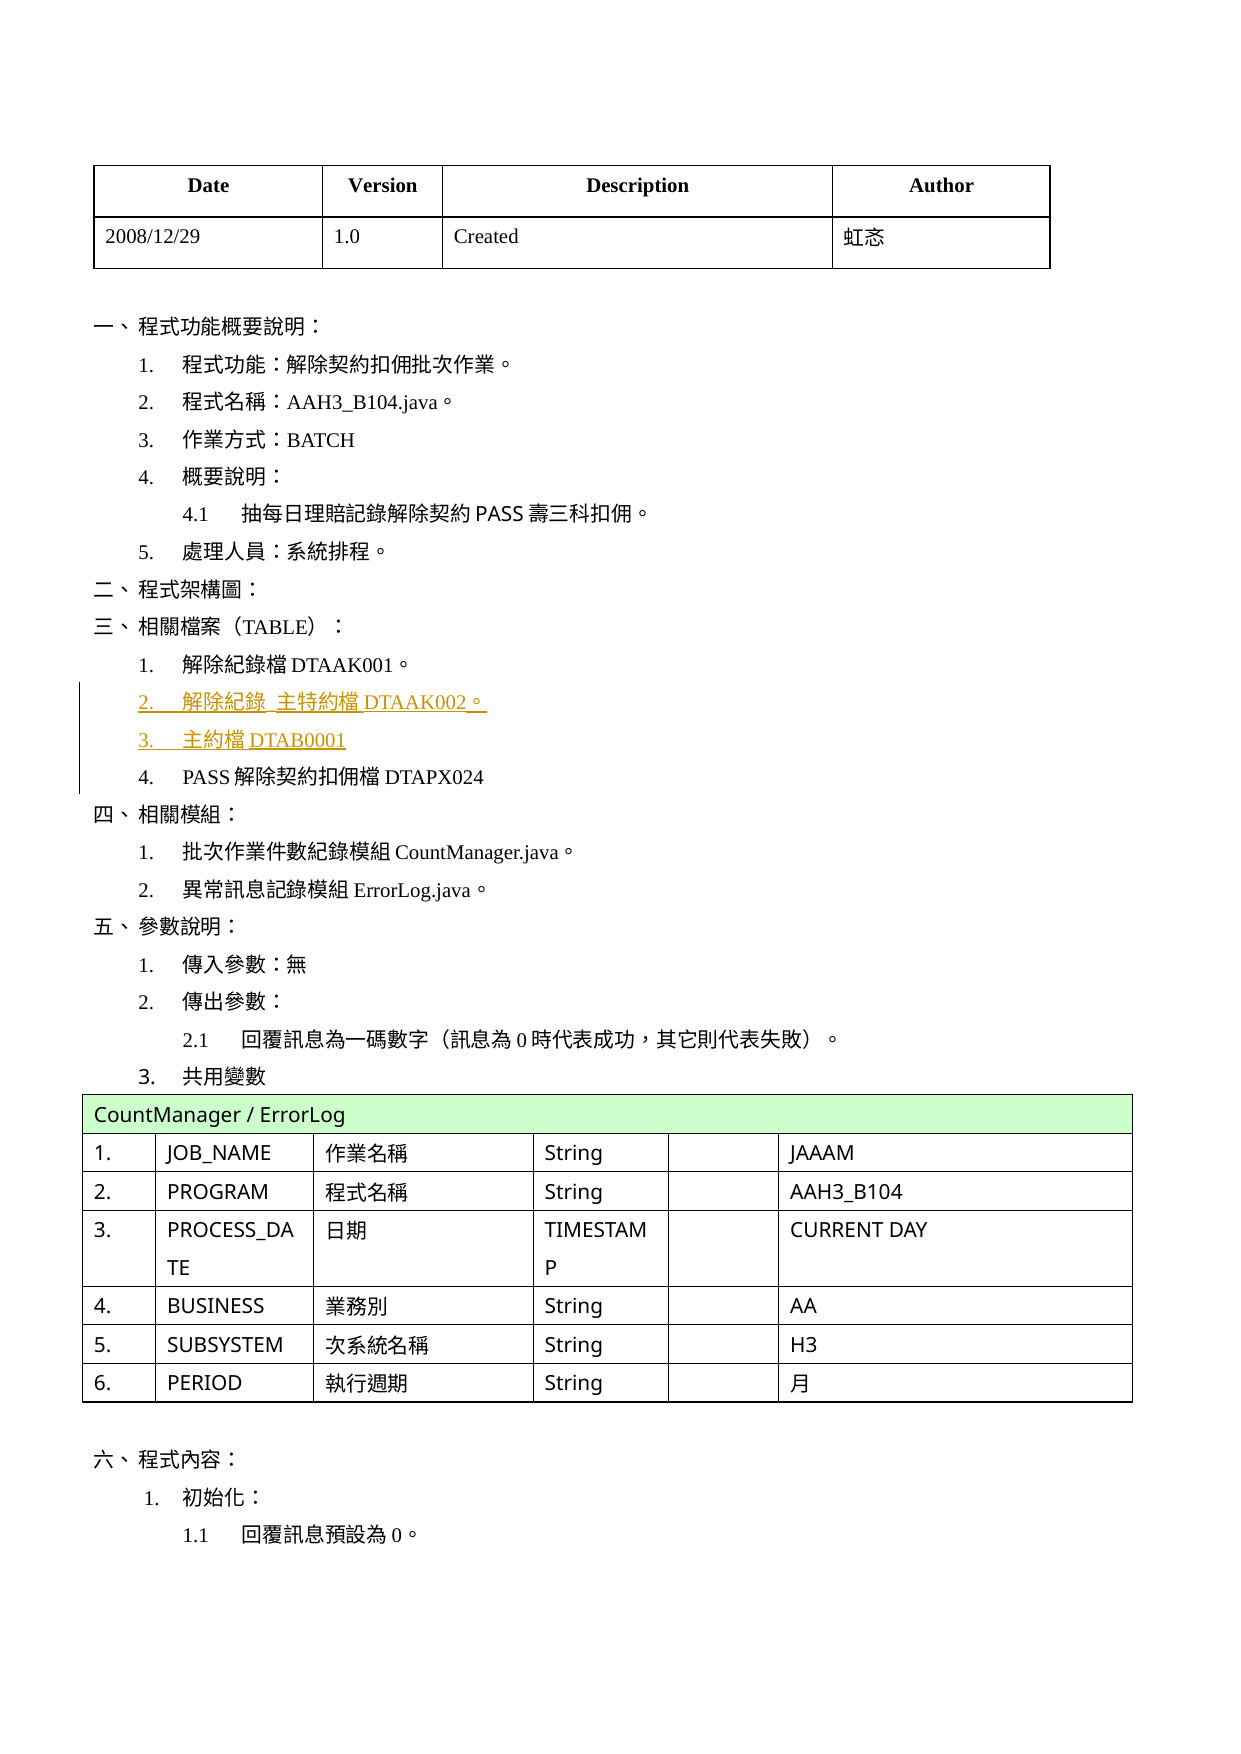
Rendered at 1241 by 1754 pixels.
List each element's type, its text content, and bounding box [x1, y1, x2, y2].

table_cell [83, 1287, 155, 1324]
table_cell [95, 218, 322, 268]
table_header CountManager / ErrorLog [83, 1095, 1132, 1133]
table_cell 業務別 [314, 1287, 533, 1324]
table_cell BUSINESS [156, 1287, 313, 1324]
table_cell String [534, 1134, 668, 1171]
table_cell 1.0 [323, 218, 442, 268]
table_cell PROGRAM [156, 1172, 313, 1210]
list PASS解除契約扣佣檔DTAPX024 [138, 757, 1144, 794]
list 批次作業件數紀錄模組CountManager.java。 [138, 832, 1144, 869]
list 回覆訊息為數字（訊息為0時代表成功，其它則代表失敗）。 [182, 1019, 1144, 1057]
list 相關檔案（TABLE）： [94, 607, 1144, 644]
table_cell [669, 1134, 778, 1171]
list 抽每日理賠記錄解除契約PASS壽三科扣佣。 [182, 494, 1144, 532]
table_cell String [534, 1172, 668, 1210]
table_cell Created [443, 218, 832, 268]
table_cell 執行週期 [314, 1364, 533, 1401]
table_cell 虹忞 [833, 218, 1049, 268]
table_header Date [95, 166, 322, 216]
table_cell [83, 1211, 155, 1286]
table_cell 程式名稱 [314, 1172, 533, 1210]
table_header Author [833, 166, 1049, 216]
list 異常訊息記錄模組ErrorLog.java。 [138, 869, 1144, 907]
list 解除紀錄檔DTAAK001。 [138, 644, 1144, 682]
table_cell [669, 1287, 778, 1324]
table_cell [669, 1364, 778, 1401]
list 程式內容： [94, 1440, 1144, 1477]
table_cell [83, 1134, 155, 1171]
table_cell [669, 1211, 778, 1286]
table_cell AAH3_B104 [779, 1172, 1132, 1210]
list 概要說明： [138, 457, 1144, 494]
list 程式名稱：AAH3_B104.java。 [138, 382, 1144, 419]
list 傳入參數：無 [138, 944, 1144, 982]
list 程式功能：解除契約扣佣批次作業。 [138, 344, 1144, 382]
table_cell 作業名稱 [314, 1134, 533, 1171]
table_header Version [323, 166, 442, 216]
table_cell [669, 1325, 778, 1363]
table_cell H3 [779, 1325, 1132, 1363]
list 初始化： [144, 1477, 1144, 1515]
table_header Description [443, 166, 832, 216]
table_cell AA [779, 1287, 1132, 1324]
table_cell [83, 1325, 155, 1363]
table_cell JOB_NAME [156, 1134, 313, 1171]
table_cell [669, 1172, 778, 1210]
list 相關模組： [94, 794, 1144, 832]
list 參數說明： [94, 907, 1144, 944]
table_cell 日期 [314, 1211, 533, 1286]
table_cell SUBSYSTEM [156, 1325, 313, 1363]
table_cell JAAAM [779, 1134, 1132, 1171]
table_cell TIMESTAMP [534, 1211, 668, 1286]
table_cell PROCESS_DATE [156, 1211, 313, 1286]
table_cell PERIOD [156, 1364, 313, 1401]
list 共用變數 [138, 1057, 1144, 1094]
list 回覆訊息預設為0。 [182, 1515, 1144, 1552]
list 傳出參數： [138, 982, 1144, 1019]
table_cell String [534, 1287, 668, 1324]
table_cell String [534, 1325, 668, 1363]
list 程式功能概要說明： [94, 307, 1144, 344]
table_cell [83, 1172, 155, 1210]
table_cell [83, 1364, 155, 1401]
table_cell 次系統名稱 [314, 1325, 533, 1363]
list 程式架構圖： [94, 569, 1144, 607]
list 作業方式：BATCH [138, 419, 1144, 457]
table_cell 月 [779, 1364, 1132, 1401]
table_cell String [534, 1364, 668, 1401]
table_cell CURRENT DAY [779, 1211, 1132, 1286]
list 處理人員：系統排程。 [138, 532, 1144, 569]
